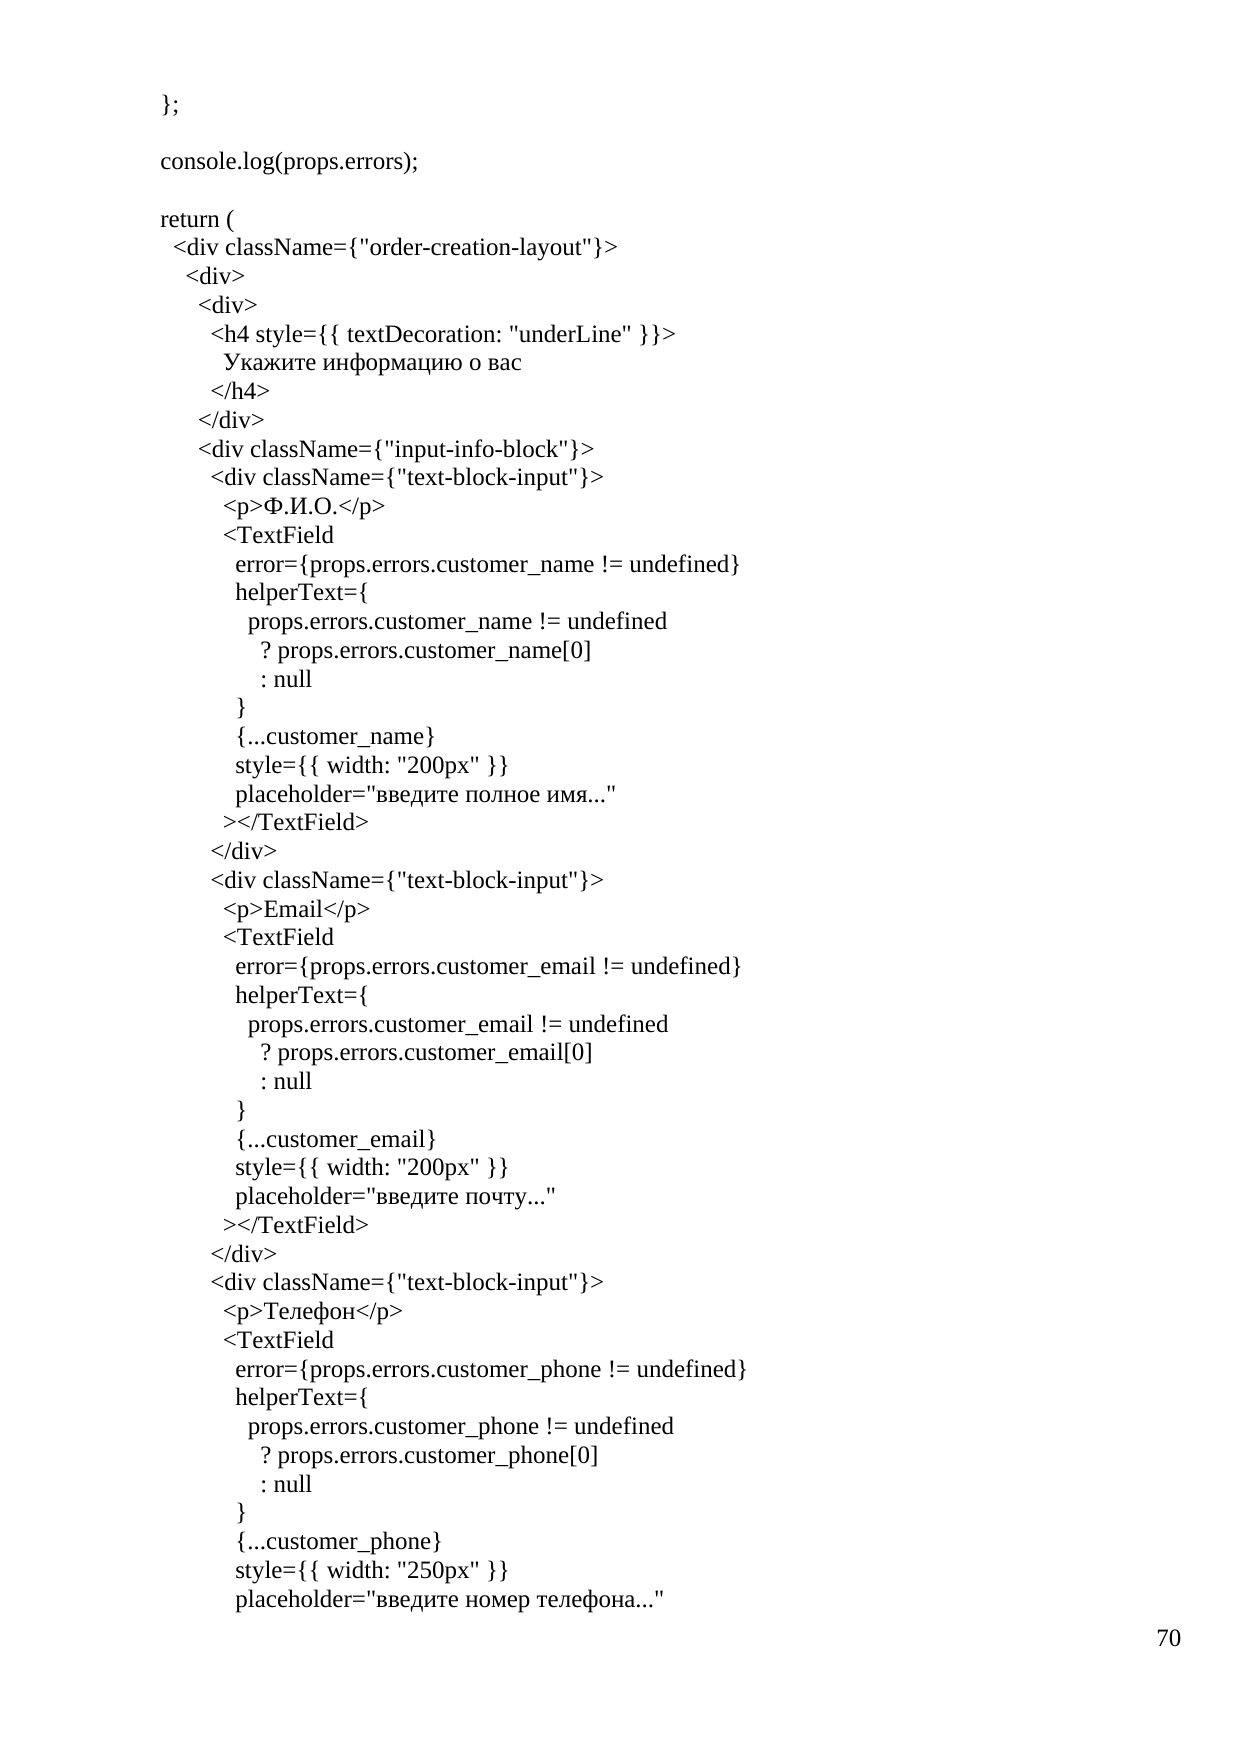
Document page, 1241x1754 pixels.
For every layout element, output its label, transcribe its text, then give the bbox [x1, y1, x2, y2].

text placeholder="введите номер телефона..." [148, 1584, 1181, 1612]
text <div className={"text-block-input"}> [148, 1267, 1181, 1296]
text ? props.errors.customer_name[0] [148, 635, 1181, 664]
text placeholder="введите почту..." [148, 1181, 1181, 1210]
text ></TextField> [148, 807, 1181, 836]
text } [148, 692, 1181, 721]
text } [148, 1497, 1181, 1526]
text }; [148, 89, 1181, 117]
text <p>Email</p> [148, 894, 1181, 922]
text {...customer_email} [148, 1124, 1181, 1152]
text error={props.errors.customer_phone != undefined} [148, 1354, 1181, 1382]
text console.log(props.errors); [148, 146, 1181, 175]
text ></TextField> [148, 1210, 1181, 1239]
text </div> [148, 1239, 1181, 1267]
text ? props.errors.customer_phone[0] [148, 1440, 1181, 1469]
text <div className={"text-block-input"}> [148, 865, 1181, 894]
text <TextField [148, 1325, 1181, 1354]
text props.errors.customer_phone != undefined [148, 1411, 1181, 1440]
text props.errors.customer_email != undefined [148, 1009, 1181, 1037]
text </div> [148, 405, 1181, 434]
text return ( [148, 204, 1181, 232]
text </div> [148, 836, 1181, 865]
text ? props.errors.customer_email[0] [148, 1037, 1181, 1066]
text <div className={"order-creation-layout"}> [148, 232, 1181, 261]
text } [148, 1095, 1181, 1124]
text style={{ width: "200px" }} [148, 1152, 1181, 1181]
text helperText={ [148, 1382, 1181, 1411]
text <div className={"input-info-block"}> [148, 434, 1181, 462]
text Укажите информацию о вас [148, 347, 1181, 376]
text {...customer_phone} [148, 1526, 1181, 1555]
text : null [148, 1469, 1181, 1497]
text <div className={"text-block-input"}> [148, 462, 1181, 491]
text style={{ width: "250px" }} [148, 1555, 1181, 1584]
text {...customer_name} [148, 721, 1181, 750]
text : null [148, 1066, 1181, 1095]
text <p>Телефон</p> [148, 1296, 1181, 1325]
text <TextField [148, 520, 1181, 549]
text <p>Ф.И.О.</p> [148, 491, 1181, 520]
text placeholder="введите полное имя..." [148, 779, 1181, 807]
text <h4 style={{ textDecoration: "underLine" }}> [148, 319, 1181, 347]
text <div> [148, 261, 1181, 290]
text <div> [148, 290, 1181, 319]
text props.errors.customer_name != undefined [148, 606, 1181, 635]
text : null [148, 664, 1181, 692]
text <TextField [148, 922, 1181, 951]
text helperText={ [148, 980, 1181, 1009]
text helperText={ [148, 577, 1181, 606]
text style={{ width: "200px" }} [148, 750, 1181, 779]
text </h4> [148, 376, 1181, 405]
text error={props.errors.customer_email != undefined} [148, 951, 1181, 980]
text error={props.errors.customer_name != undefined} [148, 549, 1181, 577]
